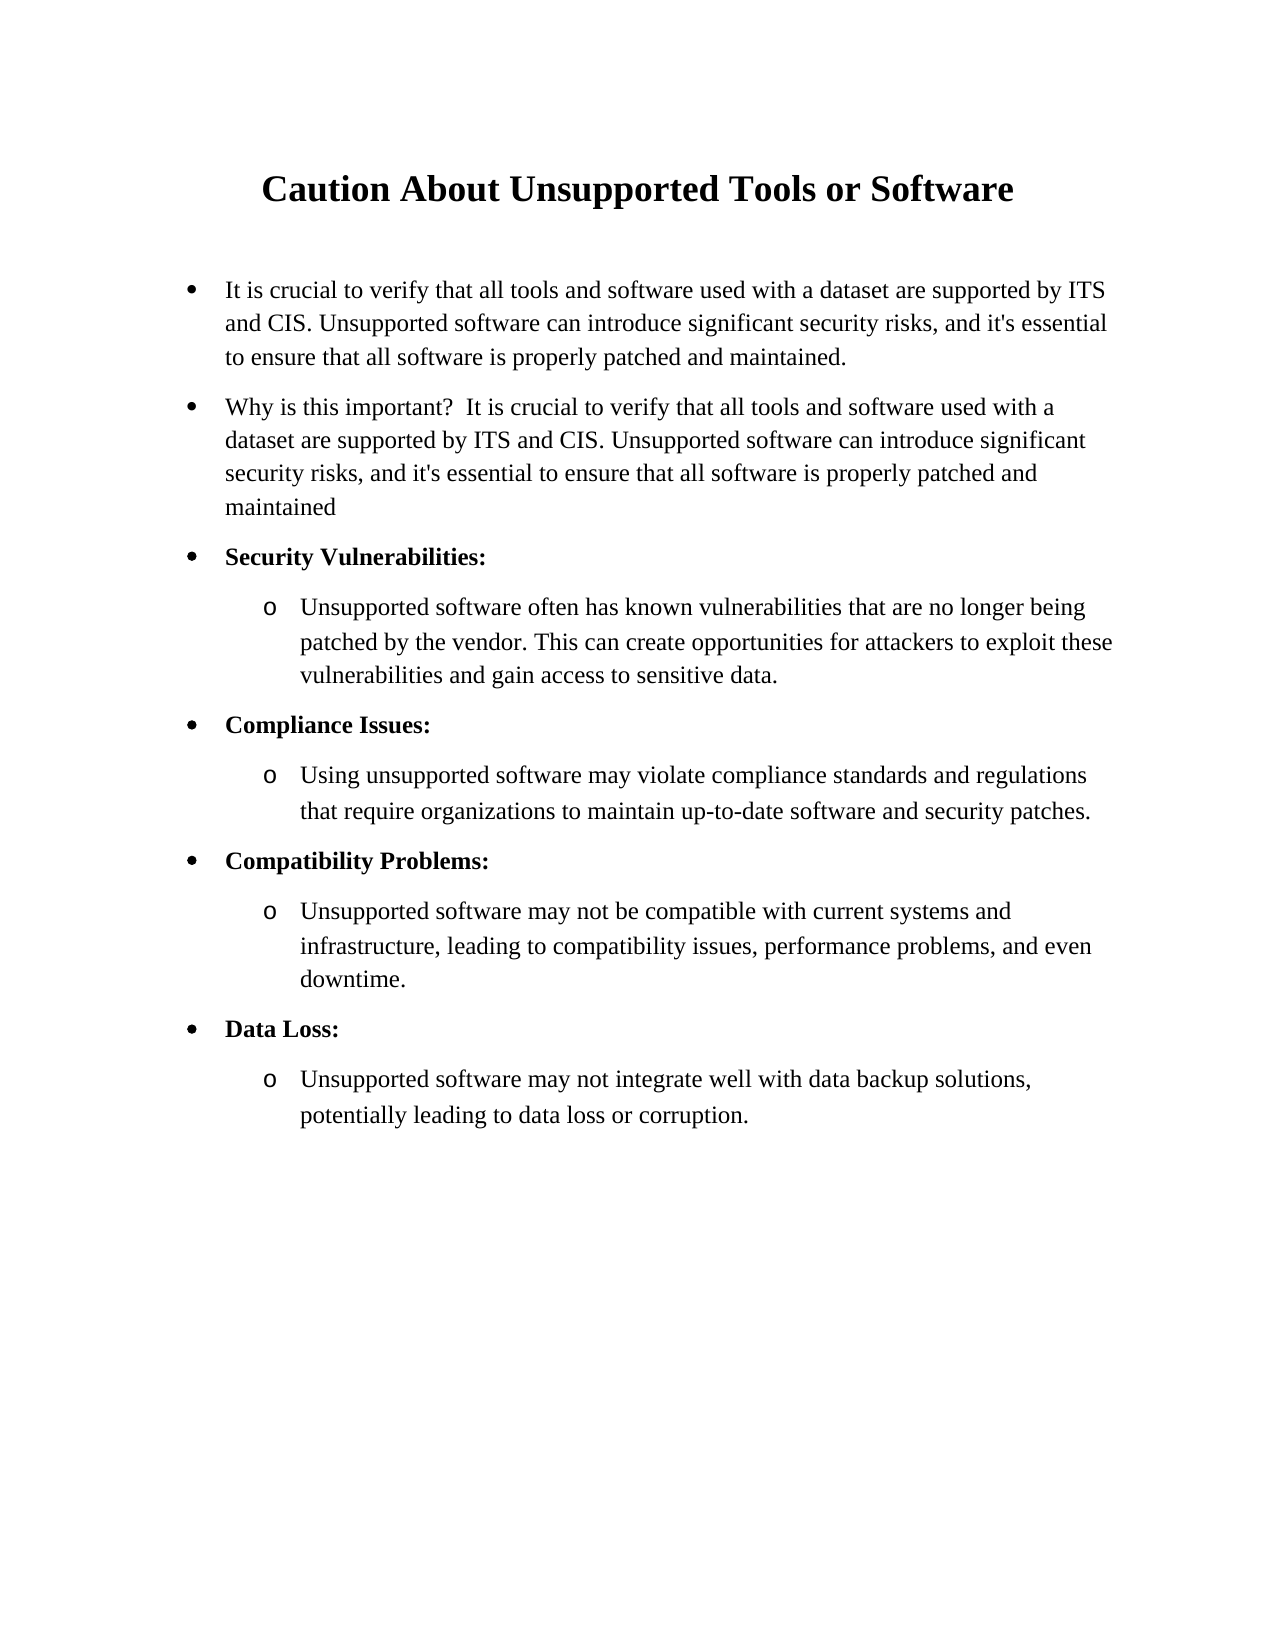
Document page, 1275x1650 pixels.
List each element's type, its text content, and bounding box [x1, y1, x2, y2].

list Unsupported software may not be compatible with current systems and infrastructure, leading to compatibility issues, performance problems, and even downtime. [262, 896, 1125, 993]
list Data Loss: [187, 1014, 1125, 1043]
list Compliance Issues: [187, 710, 1125, 739]
subtitle Caution About Unsupported Tools or Software [150, 167, 1125, 210]
list Compatibility Problems: [187, 846, 1125, 874]
list It is crucial to verify that all tools and software used with a dataset are supported by ITS and CIS. Unsupported software can introduce significant security risks, and it's essential to ensure that all software is properly patched and maintained. [187, 275, 1125, 370]
list Using unsupported software may violate compliance standards and regulations that require organizations to maintain up-to-date software and security patches. [262, 760, 1125, 824]
list Why is this important? It is crucial to verify that all tools and software used with a dataset are supported by ITS and CIS. Unsupported software can introduce significant security risks, and it's essential to ensure that all software is properly patched and maintained [187, 392, 1125, 520]
list Unsupported software may not integrate well with data backup solutions, potentially leading to data loss or corruption. [262, 1064, 1125, 1129]
list Unsupported software often has known vulnerabilities that are no longer being patched by the vendor. This can create opportunities for attackers to exploit these vulnerabilities and gain access to sensitive data. [262, 592, 1125, 689]
list Security Vulnerabilities: [187, 542, 1125, 570]
